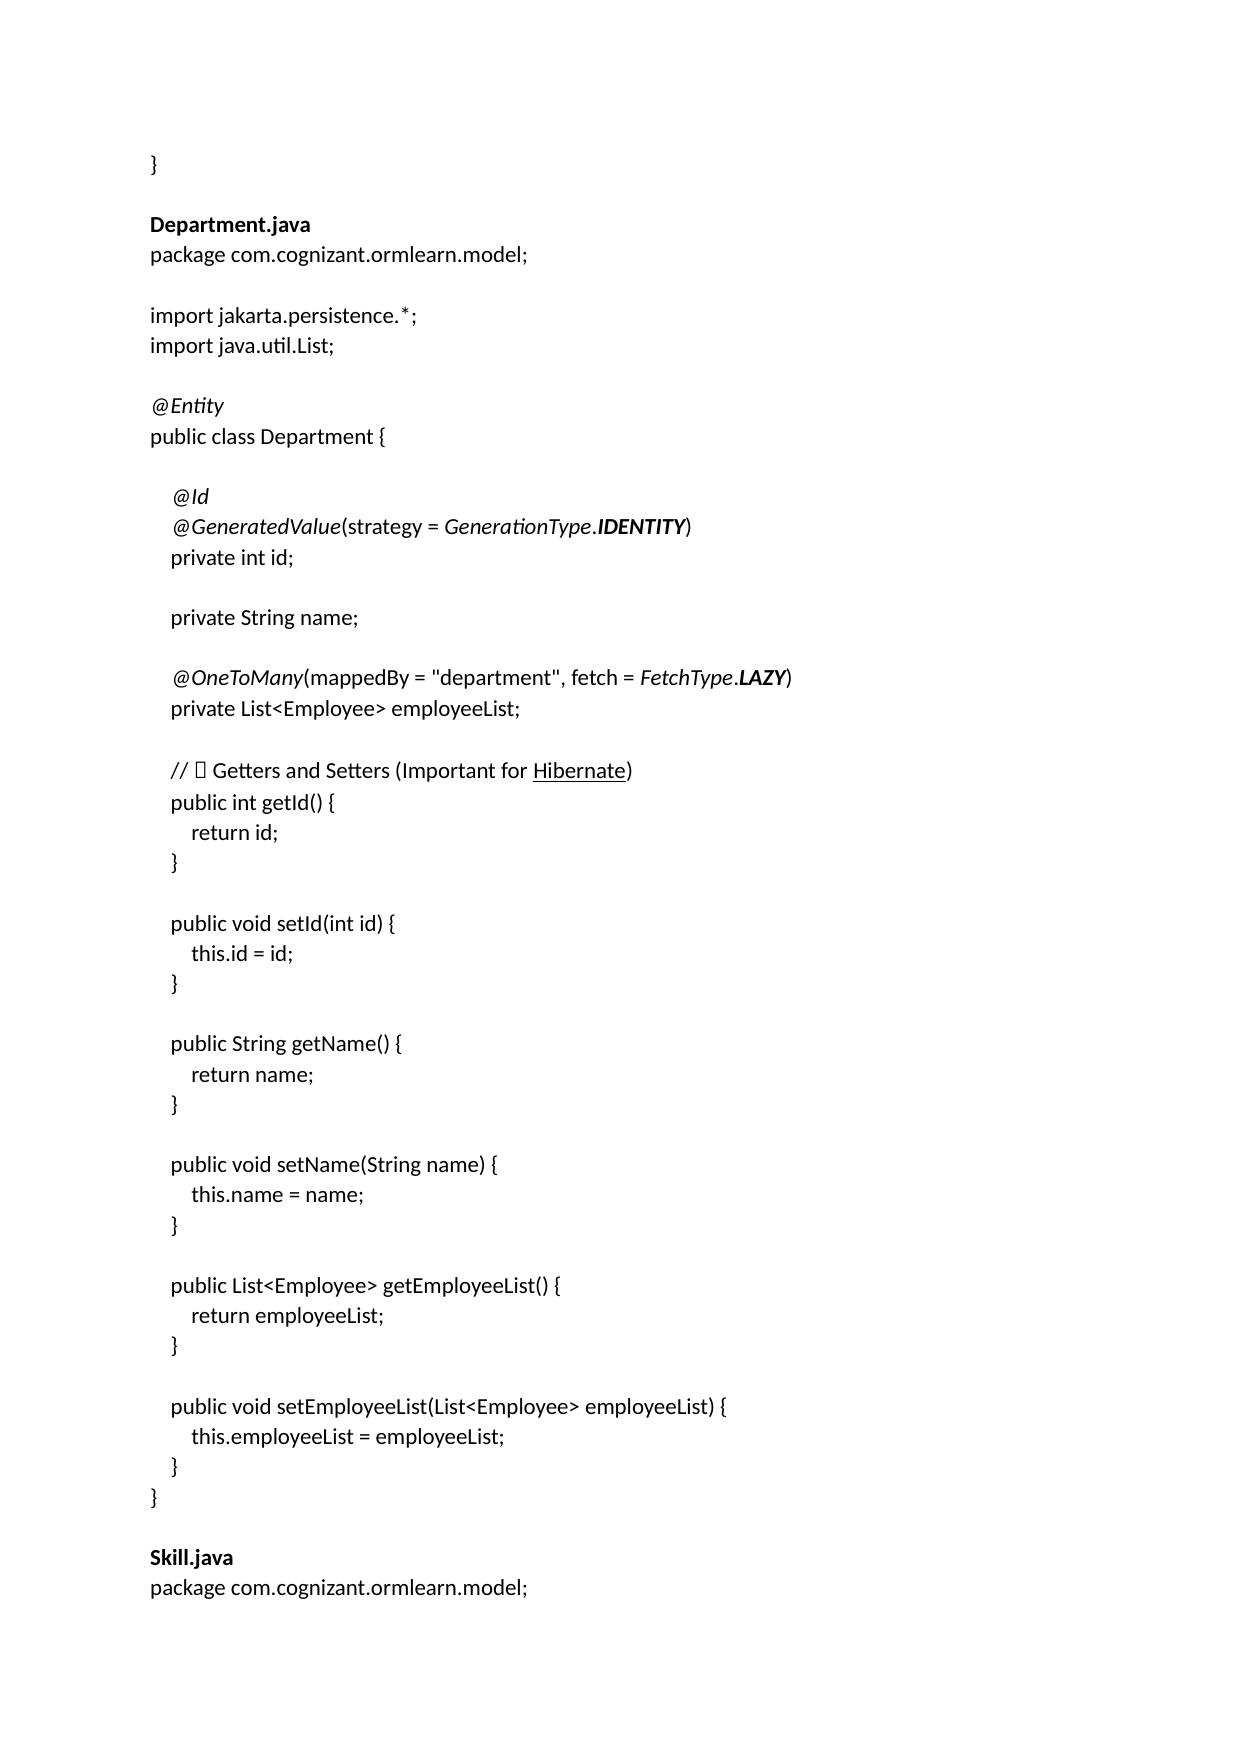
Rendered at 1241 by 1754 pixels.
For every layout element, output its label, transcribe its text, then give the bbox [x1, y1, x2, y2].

text } [150, 848, 1090, 876]
text } [150, 1483, 1090, 1511]
text public class Department { [150, 422, 1090, 450]
text @Entity [150, 392, 1090, 420]
text public void setEmployeeList(List<Employee> employeeList) { [150, 1392, 1090, 1420]
text public void setId(int id) { [150, 909, 1090, 937]
text public String getName() { [150, 1029, 1090, 1058]
text public List<Employee> getEmployeeList() { [150, 1271, 1090, 1299]
text import jakarta.persistence.*; [150, 301, 1090, 329]
text @GeneratedValue(strategy = GenerationType.IDENTITY) [150, 512, 1090, 541]
text package com.cognizant.ormlearn.model; [150, 1573, 1090, 1601]
text Department.java [150, 210, 1090, 238]
text return id; [150, 818, 1090, 846]
text package com.cognizant.ormlearn.model; [150, 241, 1090, 269]
text return employeeList; [150, 1301, 1090, 1329]
text public void setName(String name) { [150, 1150, 1090, 1178]
text } [150, 1090, 1090, 1118]
text this.employeeList = employeeList; [150, 1422, 1090, 1450]
text } [150, 1452, 1090, 1481]
text public int getId() { [150, 788, 1090, 816]
text @Id [150, 482, 1090, 510]
text this.name = name; [150, 1181, 1090, 1209]
text } [150, 150, 1090, 178]
text private List<Employee> employeeList; [150, 694, 1090, 722]
text Skill.java [150, 1543, 1090, 1571]
text @OneToMany(mappedBy = "department", fetch = FetchType.LAZY) [150, 663, 1090, 692]
text import java.util.List; [150, 331, 1090, 359]
text return name; [150, 1060, 1090, 1088]
text // ✅ Getters and Setters (Important for Hibernate) [150, 754, 1090, 785]
text private String name; [150, 603, 1090, 631]
text } [150, 1211, 1090, 1239]
text } [150, 969, 1090, 997]
text private int id; [150, 543, 1090, 571]
text } [150, 1332, 1090, 1360]
text this.id = id; [150, 939, 1090, 967]
